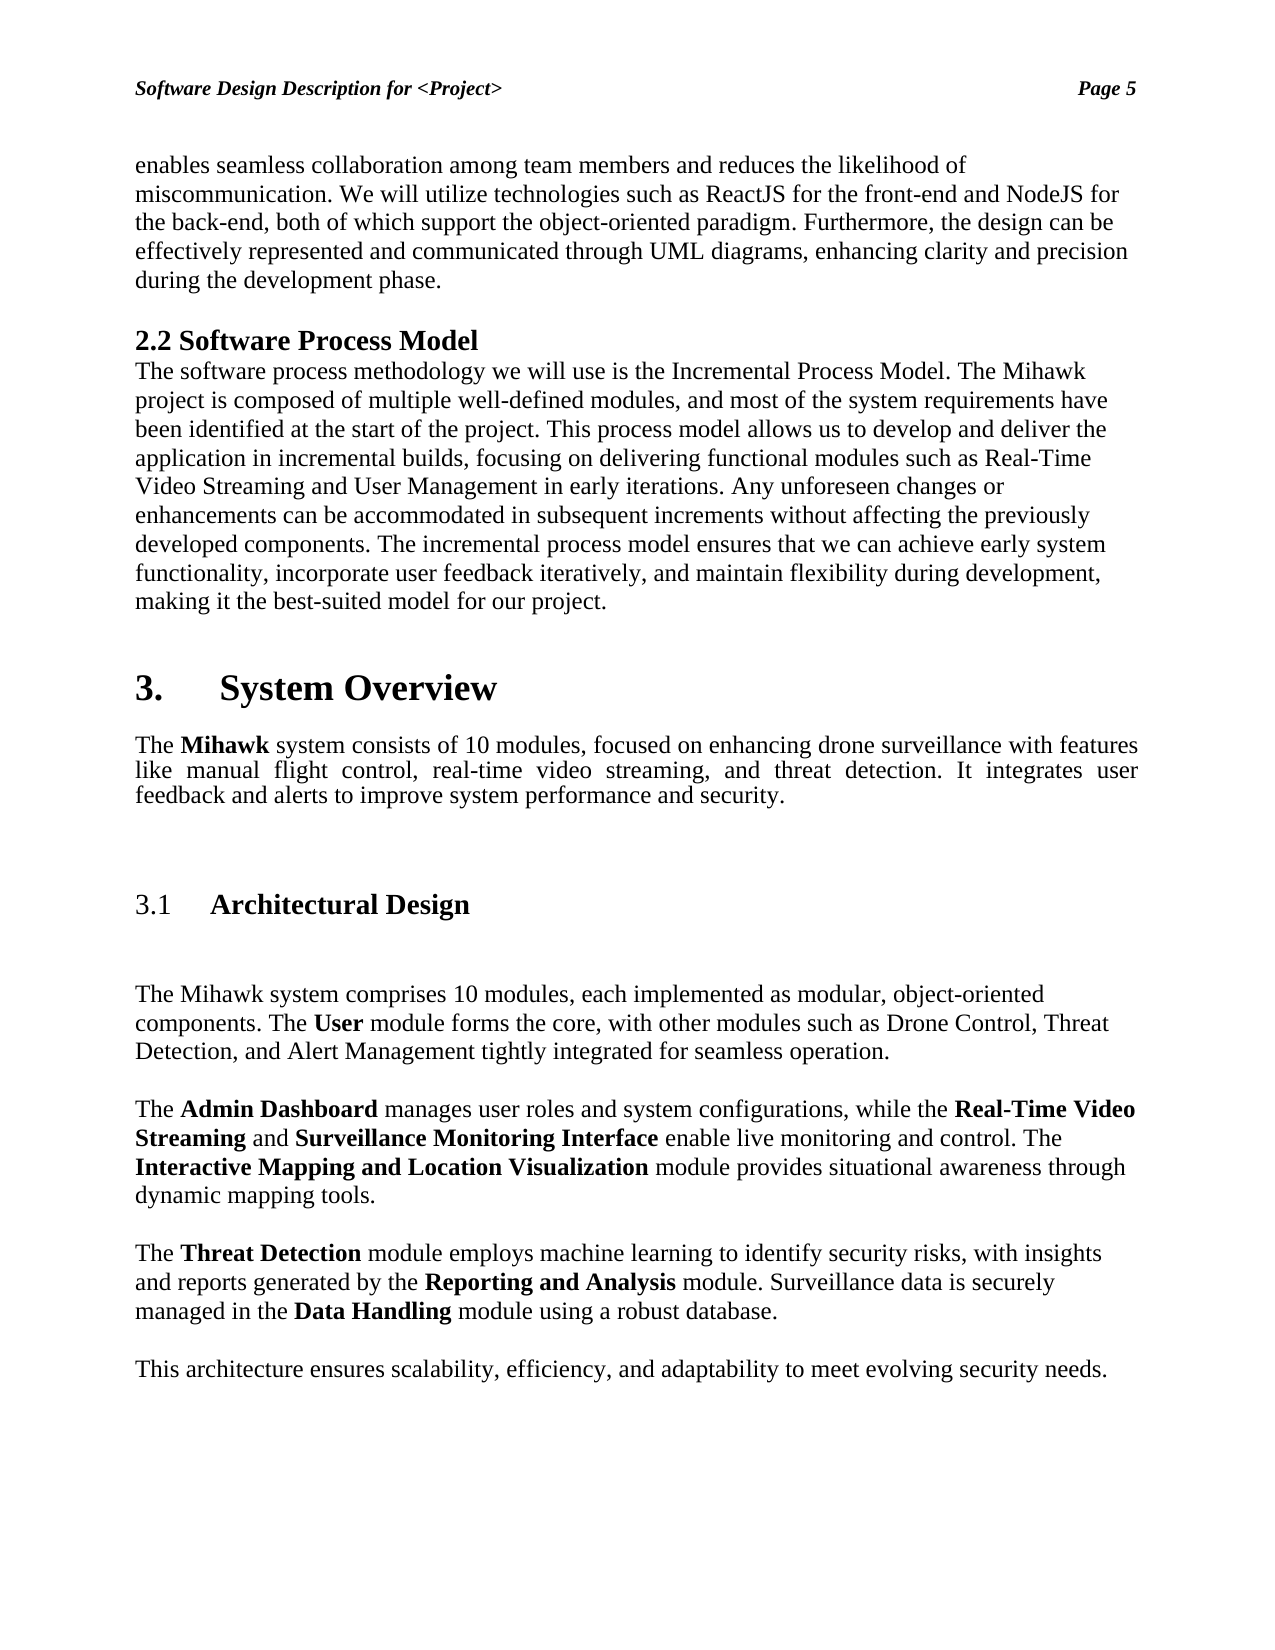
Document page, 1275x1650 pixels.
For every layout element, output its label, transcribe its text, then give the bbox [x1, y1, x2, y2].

text The Admin Dashboard manages user roles and system configurations, while the Real-Time Video Streaming and Surveillance Monitoring Interface enable live monitoring and control. The Interactive Mapping and Location Visualization module provides situational awareness through dynamic mapping tools. [135, 1094, 1140, 1209]
subtitle System Overview [135, 665, 1140, 708]
text The Mihawk system comprises 10 modules, each implemented as modular, object-oriented components. The User module forms the core, with other modules such as Drone Control, Threat Detection, and Alert Management tightly integrated for seamless operation. [135, 950, 1140, 1065]
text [135, 150, 1140, 294]
text 2.2 Software Process Model The software process methodology we will use is the Incremental Process Model. The Mihawk project is composed of multiple well-defined modules, and most of the system requirements have been identified at the start of the project. This process model allows us to develop and deliver the application in incremental builds, focusing on delivering functional modules such as Real-Time Video Streaming and User Management in early iterations. Any unforeseen changes or enhancements can be accommodated in subsequent increments without affecting the previously developed components. The incremental process model ensures that we can achieve early system functionality, incorporate user feedback iteratively, and maintain flexibility during development, making it the best-suited model for our project. [135, 323, 1140, 615]
subtitle Architectural Design [135, 887, 1140, 921]
text This architecture ensures scalability, efficiency, and adaptability to meet evolving security needs. [135, 1354, 1140, 1383]
text The Mihawk system consists of 10 modules, focused on enhancing drone surveillance with features like manual flight control, real-time video streaming, and threat detection. It integrates user feedback and alerts to improve system performance and security. [135, 733, 1140, 808]
text The Threat Detection module employs machine learning to identify security risks, with insights and reports generated by the Reporting and Analysis module. Surveillance data is securely managed in the Data Handling module using a robust database. [135, 1238, 1140, 1325]
